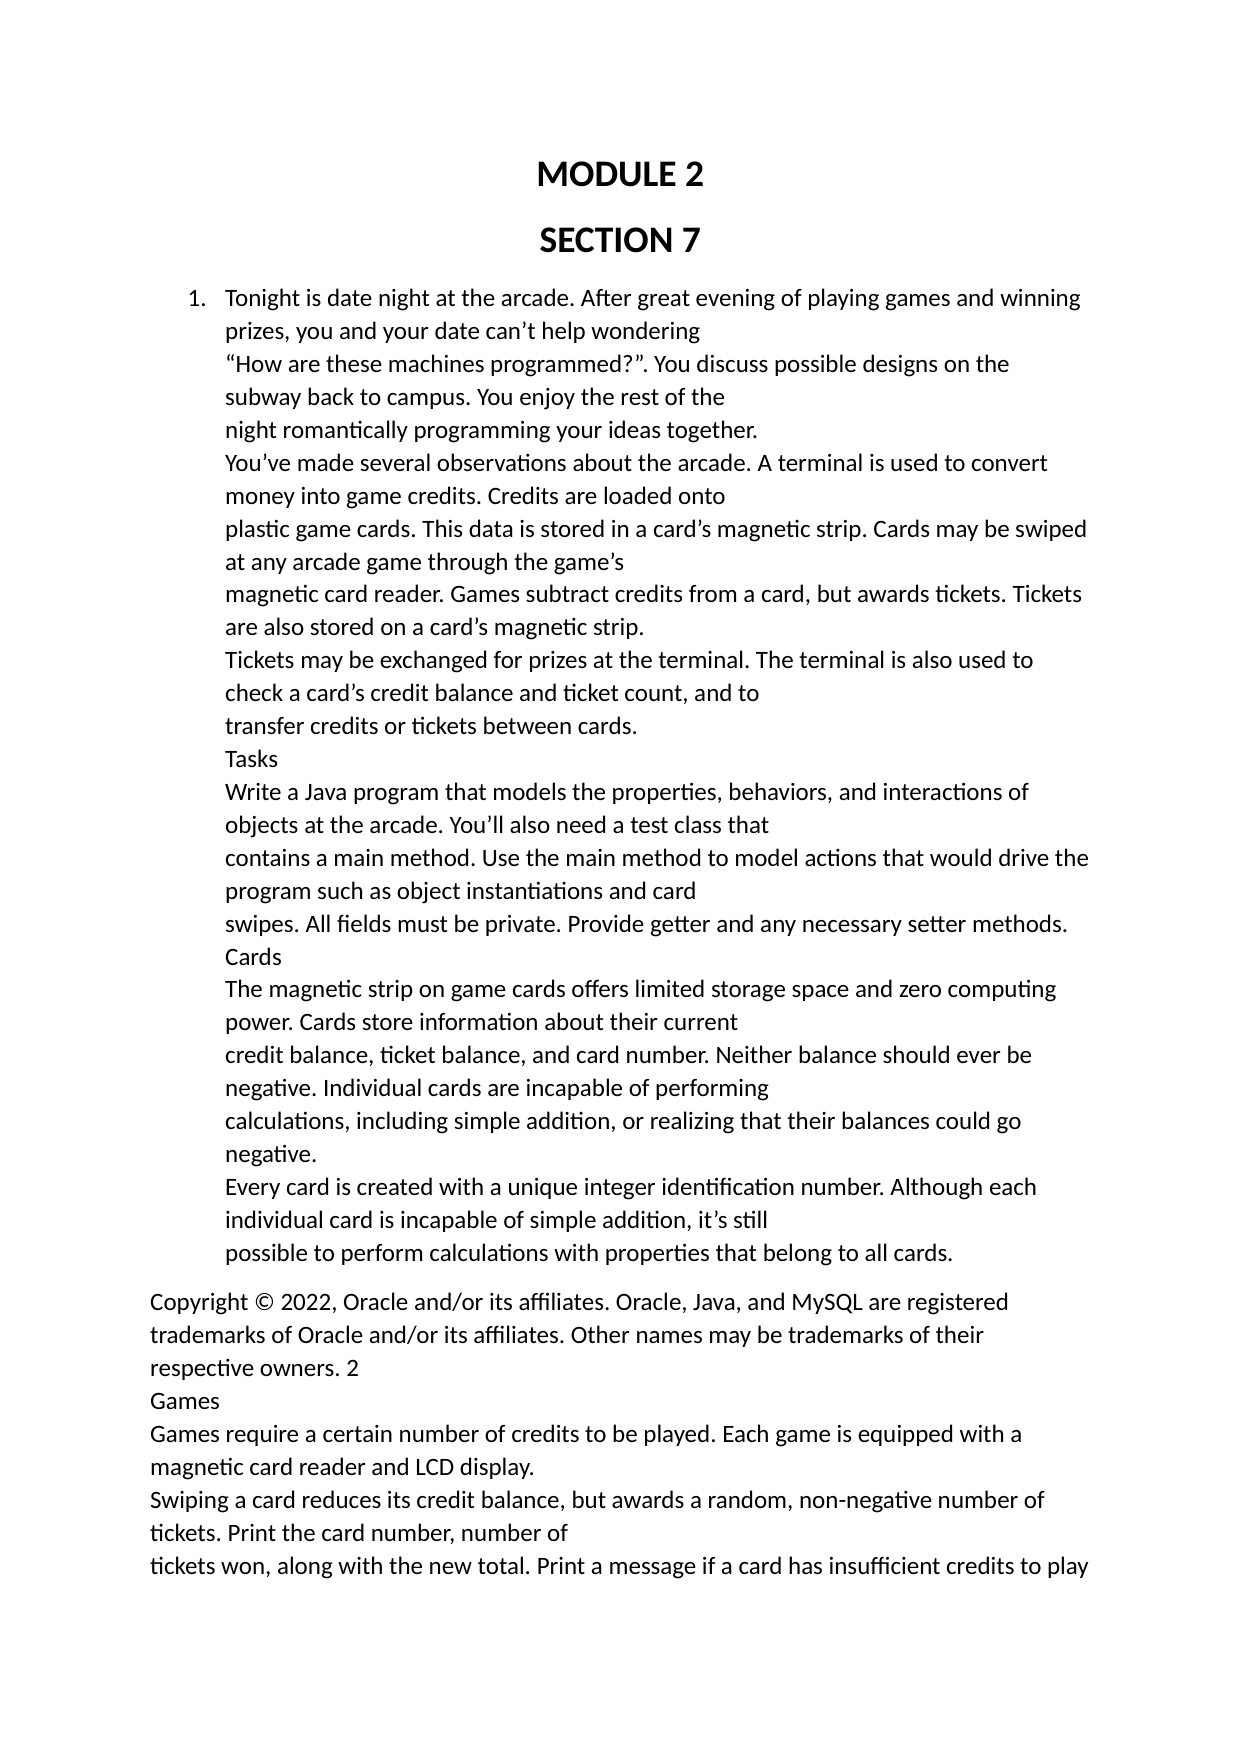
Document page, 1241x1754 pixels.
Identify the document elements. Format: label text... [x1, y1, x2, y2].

text SECTION 7 [150, 216, 1090, 262]
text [150, 1286, 1090, 1580]
list Tonight is date night at the arcade. After great evening of playing games and winning prizes, you and your date can’t help wondering “How are these machines programmed?”. You discuss possible designs on the subway back to campus. You enjoy the rest of the night romantically programming your ideas together. You’ve made several observations about the arcade. A terminal is used to convert money into game credits. Credits are loaded onto plastic game cards. This data is stored in a card’s magnetic strip. Cards may be swiped at any arcade game through the game’s magnetic card reader. Games subtract credits from a card, but awards tickets. Tickets are also stored on a card’s magnetic strip. Tickets may be exchanged for prizes at the terminal. The terminal is also used to check a card’s credit balance and ticket count, and to transfer credits or tickets between cards. Tasks Write a Java program that models the properties, behaviors, and interactions of objects at the arcade. You’ll also need a test class that contains a main method. Use the main method to model actions that would drive the program such as object instantiations and card swipes. All fields must be private. Provide getter and any necessary setter methods. Cards The magnetic strip on game cards offers limited storage space and zero computing power. Cards store information about their current credit balance, ticket balance, and card number. Neither balance should ever be negative. Individual cards are incapable of performing calculations, including simple addition, or realizing that their balances could go negative. Every card is created with a unique integer identification number. Although each individual card is incapable of simple addition, it’s still possible to perform calculations with properties that belong to all cards. [187, 282, 1090, 1267]
text MODULE 2 [150, 150, 1090, 196]
